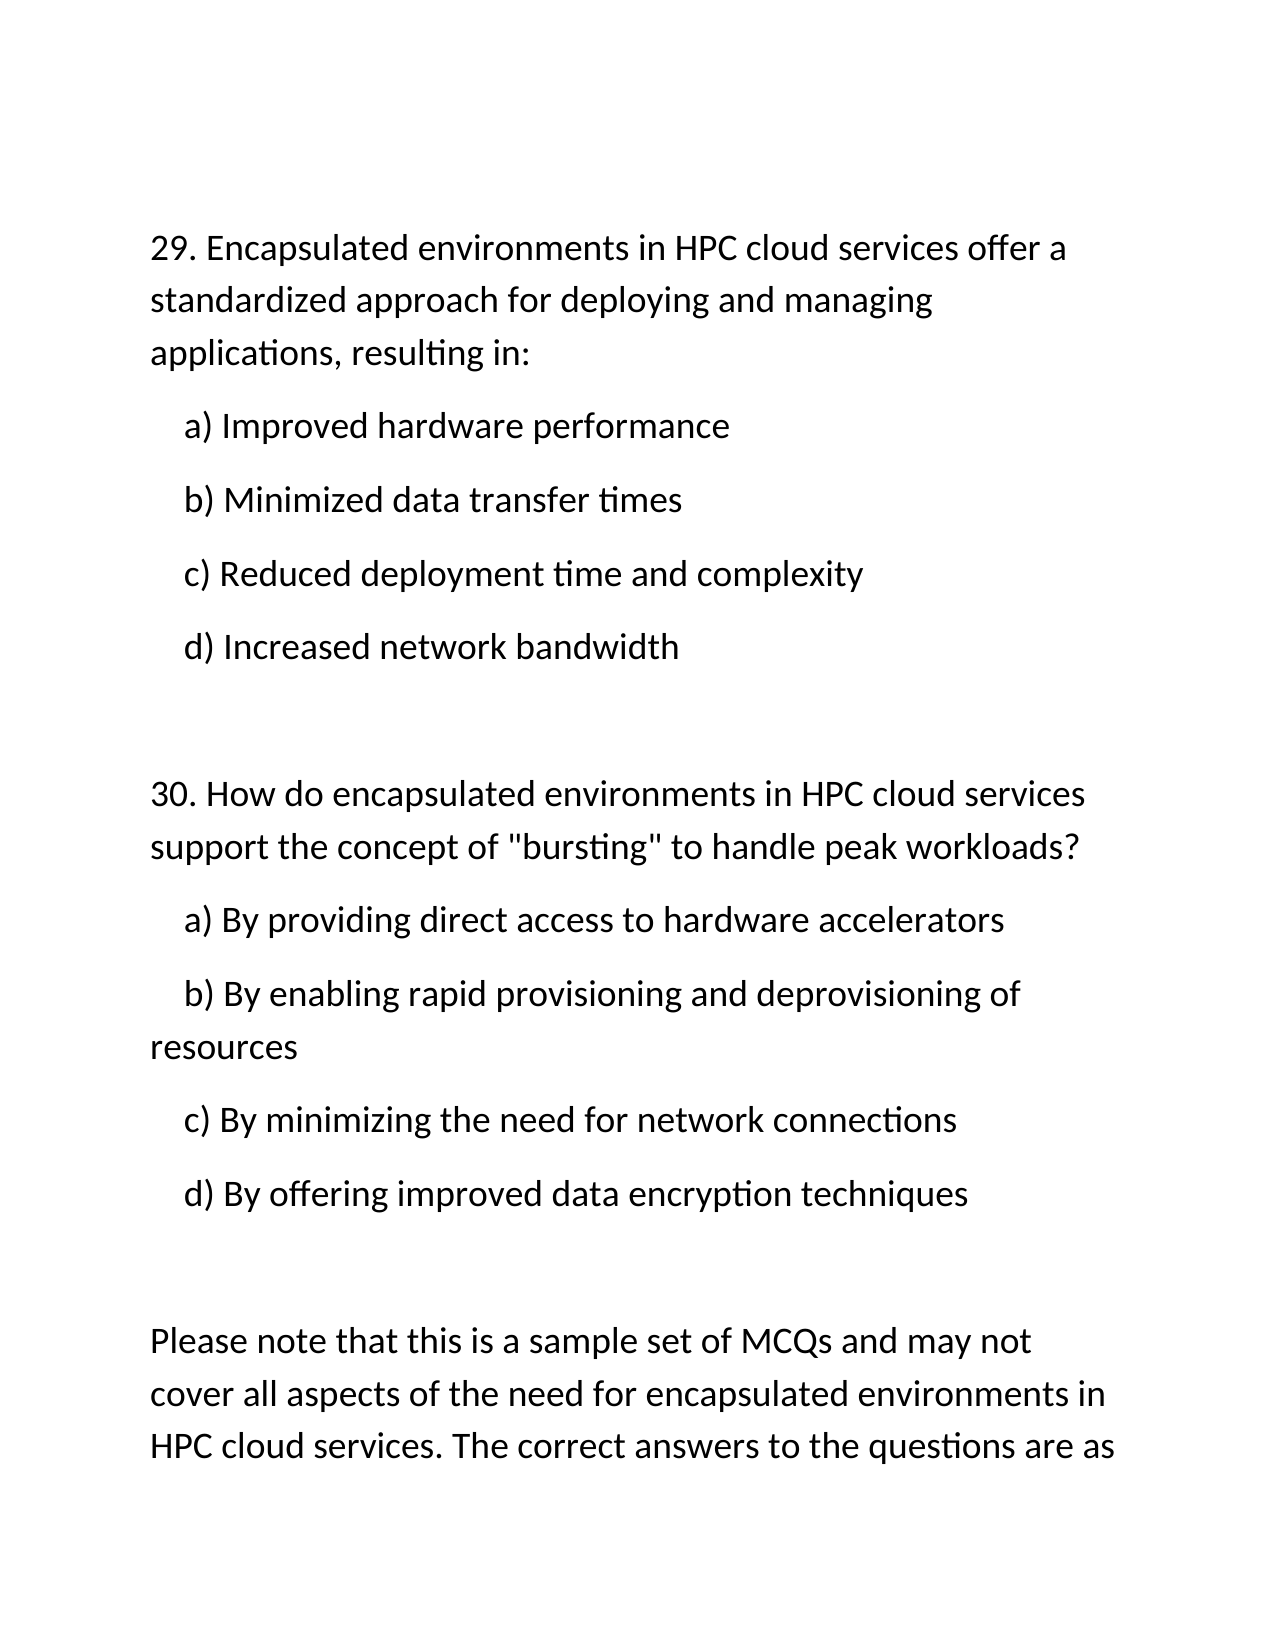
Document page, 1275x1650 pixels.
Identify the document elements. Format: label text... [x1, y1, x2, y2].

text d) By offering improved data encryption techniques [150, 1170, 1125, 1216]
text d) Increased network bandwidth [150, 623, 1125, 669]
text c) By minimizing the need for network connections [150, 1096, 1125, 1142]
text b) Minimized data transfer times [150, 476, 1125, 522]
text 30. How do encapsulated environments in HPC cloud services support the concept of "bursting" to handle peak workloads? [150, 770, 1125, 869]
text a) By providing direct access to hardware accelerators [150, 896, 1125, 942]
text 29. Encapsulated environments in HPC cloud services offer a standardized approach for deploying and managing applications, resulting in: [150, 223, 1125, 375]
text a) Improved hardware performance [150, 402, 1125, 448]
text b) By enabling rapid provisioning and deprovisioning of resources [150, 970, 1125, 1068]
text c) Reduced deployment time and complexity [150, 549, 1125, 595]
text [150, 1317, 1125, 1468]
